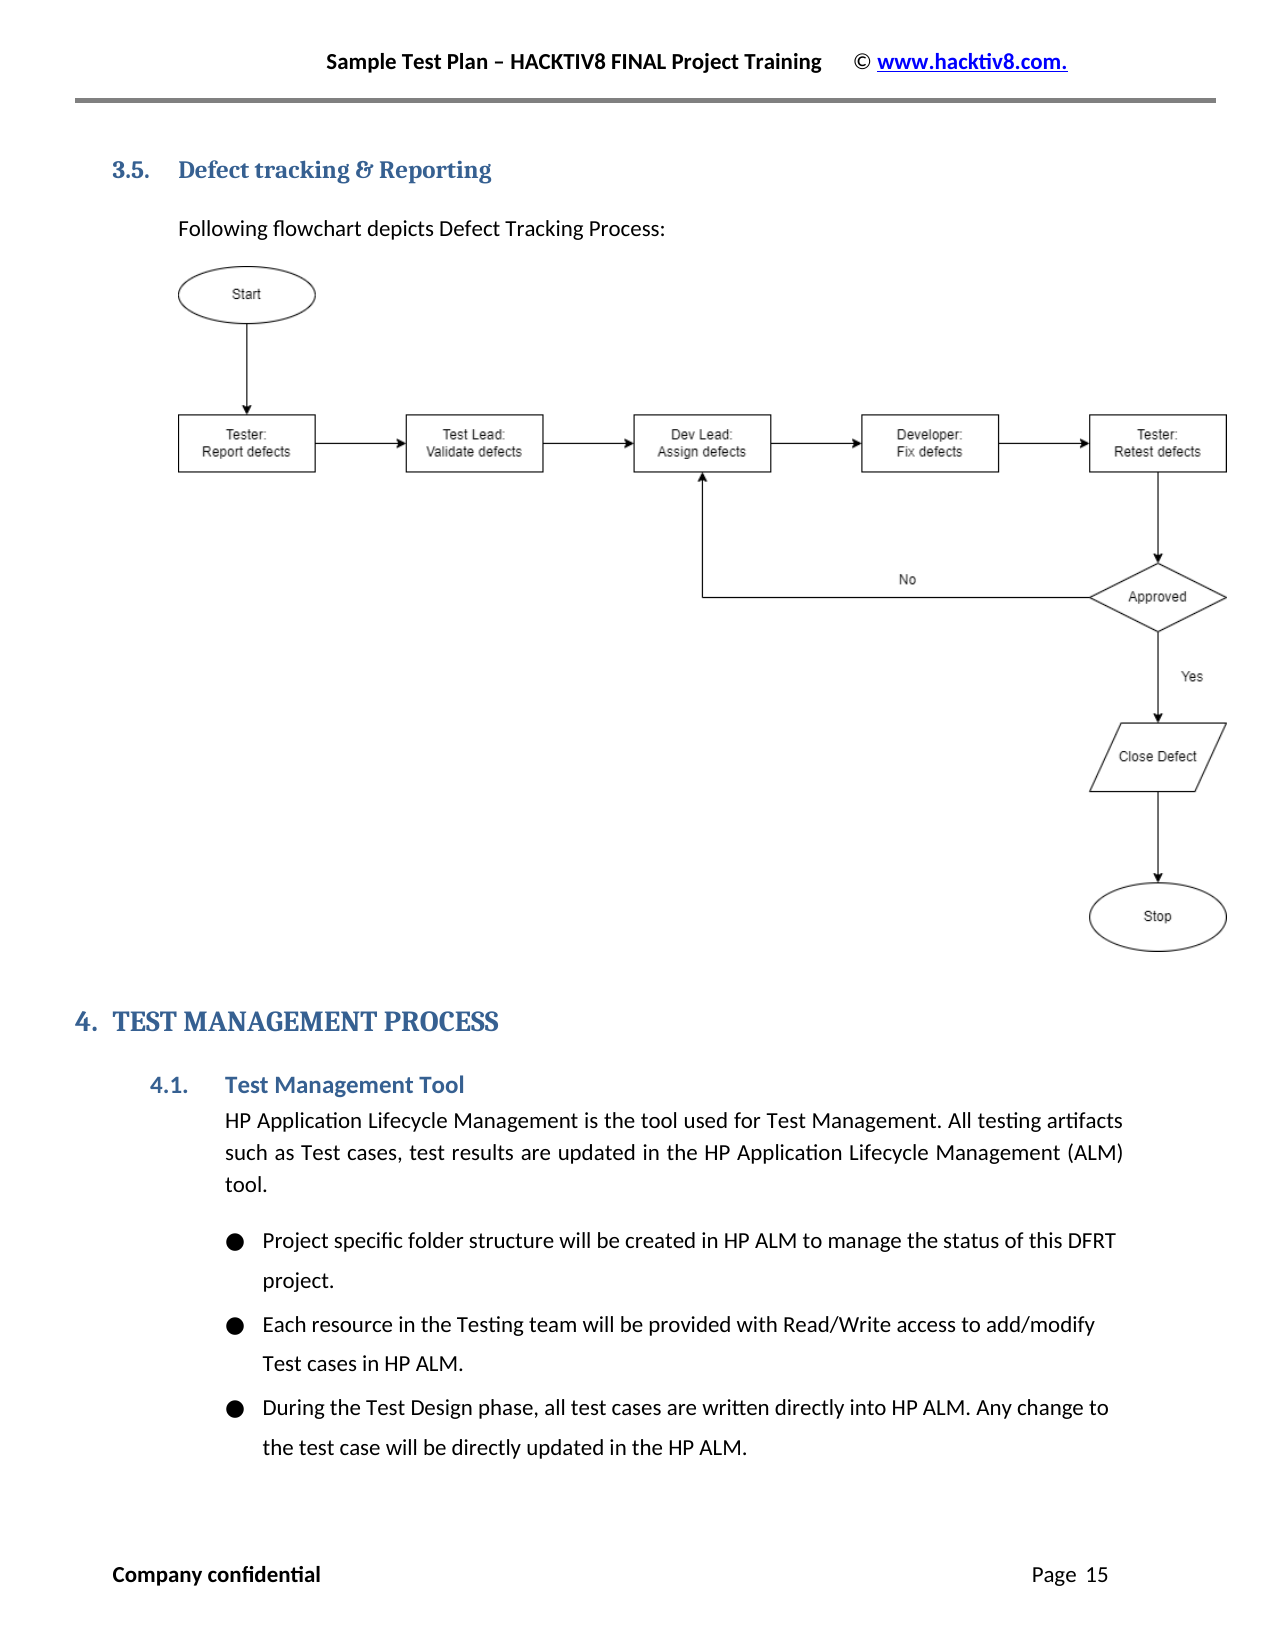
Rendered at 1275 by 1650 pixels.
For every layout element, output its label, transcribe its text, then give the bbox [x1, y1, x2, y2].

picture [178, 266, 1227, 952]
list During the Test Design phase, all test cases are written directly into HP ALM. Any change to the test case will be directly updated in the HP ALM. [225, 1382, 1125, 1461]
list Project specific folder structure will be created in HP ALM to manage the status of this DFRT project. [225, 1215, 1125, 1294]
text HP Application Lifecycle Management is the tool used for Test Management. All testing artifacts such as Test cases, test results are updated in the HP Application Lifecycle Management (ALM) tool. [225, 1106, 1125, 1198]
subtitle TEST MANAGEMENT PROCESS [75, 1006, 1125, 1039]
text Following flowchart depicts Defect Tracking Process: [103, 214, 1125, 242]
list Each resource in the Testing team will be provided with Read/Write access to add/modify Test cases in HP ALM. [225, 1298, 1125, 1377]
subtitle Test Management Tool [150, 1069, 1125, 1099]
subtitle Defect tracking & Reporting [112, 156, 1125, 184]
